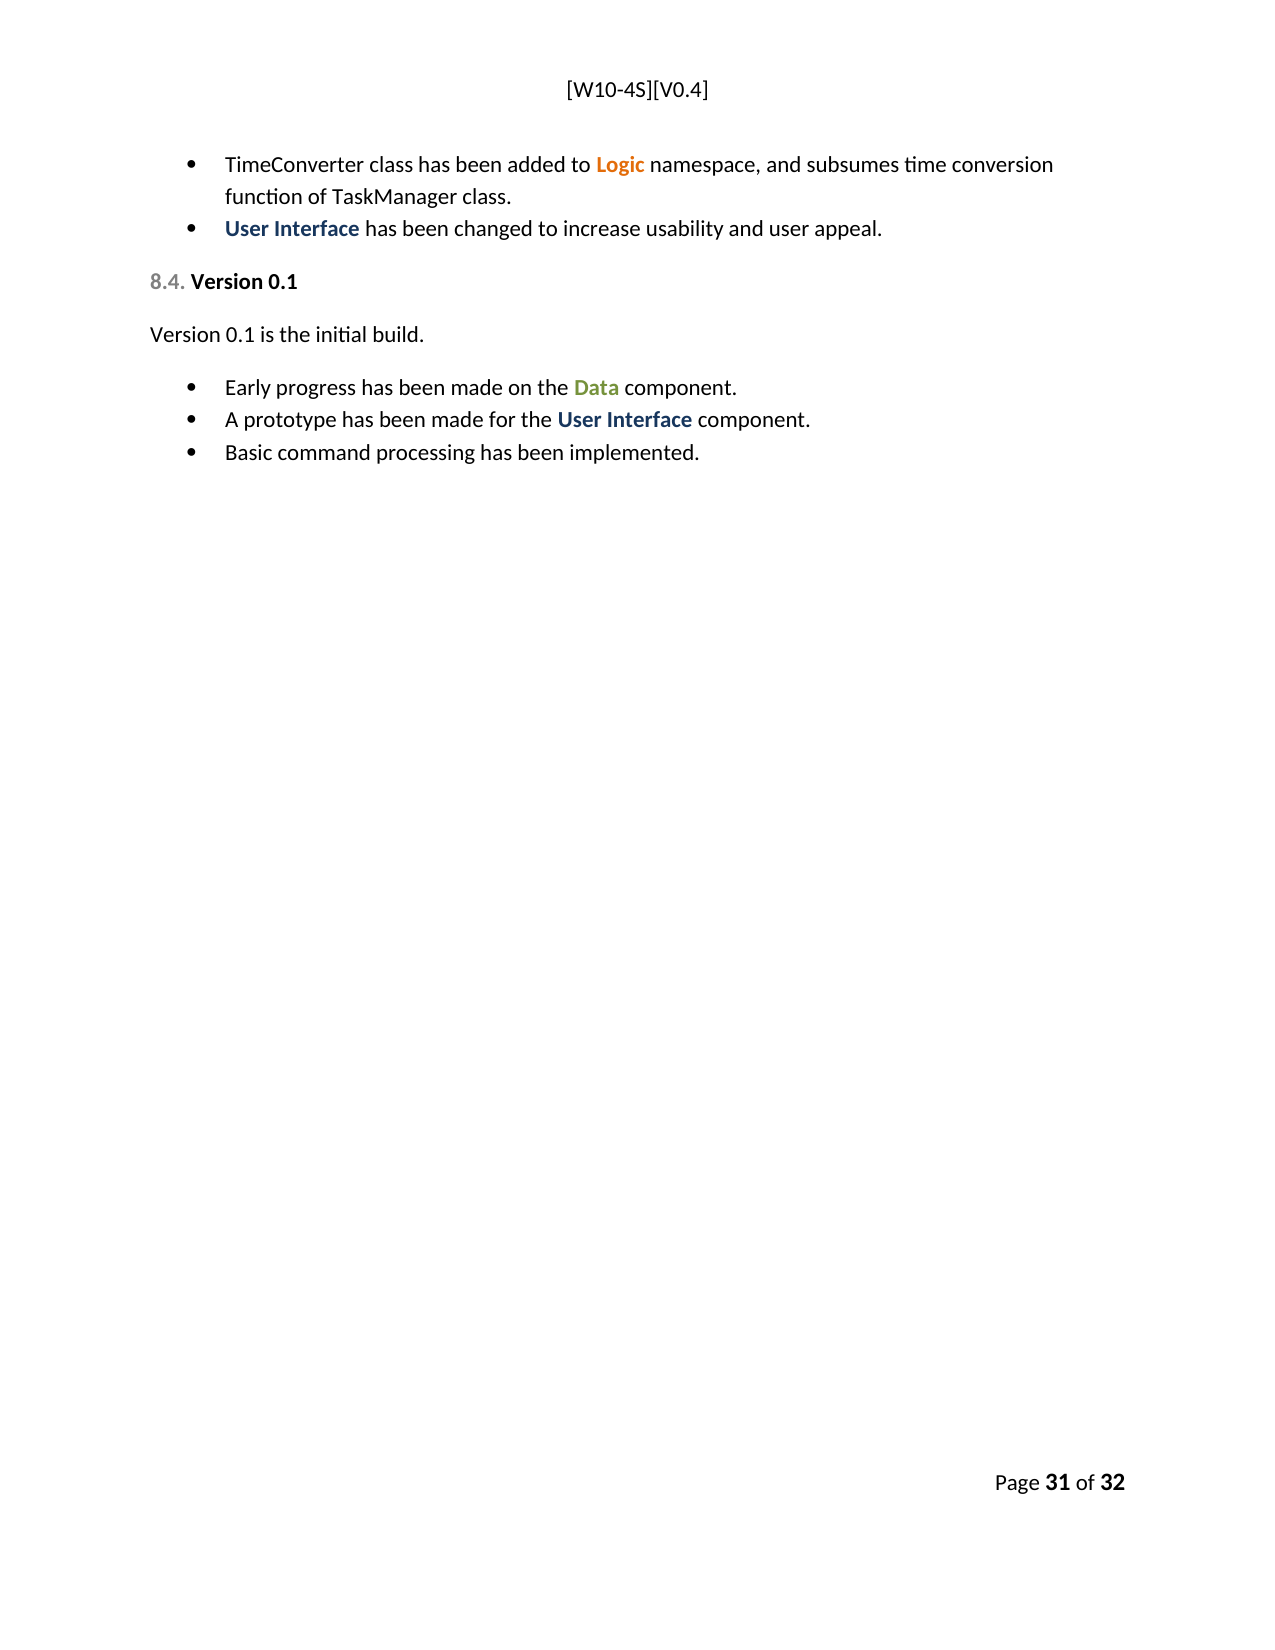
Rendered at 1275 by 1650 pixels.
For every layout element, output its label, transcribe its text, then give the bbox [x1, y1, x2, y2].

list TimeConverter class has been added to Logic namespace, and subsumes time conversion function of TaskManager class. [187, 150, 1125, 210]
text 8.4. Version 0.1 [150, 267, 1125, 295]
list Early progress has been made on the Data component. [187, 373, 1125, 401]
text Version 0.1 is the initial build. [150, 320, 1125, 348]
list User Interface has been changed to increase usability and user appeal. [187, 214, 1125, 242]
list A prototype has been made for the User Interface component. [187, 406, 1125, 434]
list Basic command processing has been implemented. [187, 438, 1125, 466]
